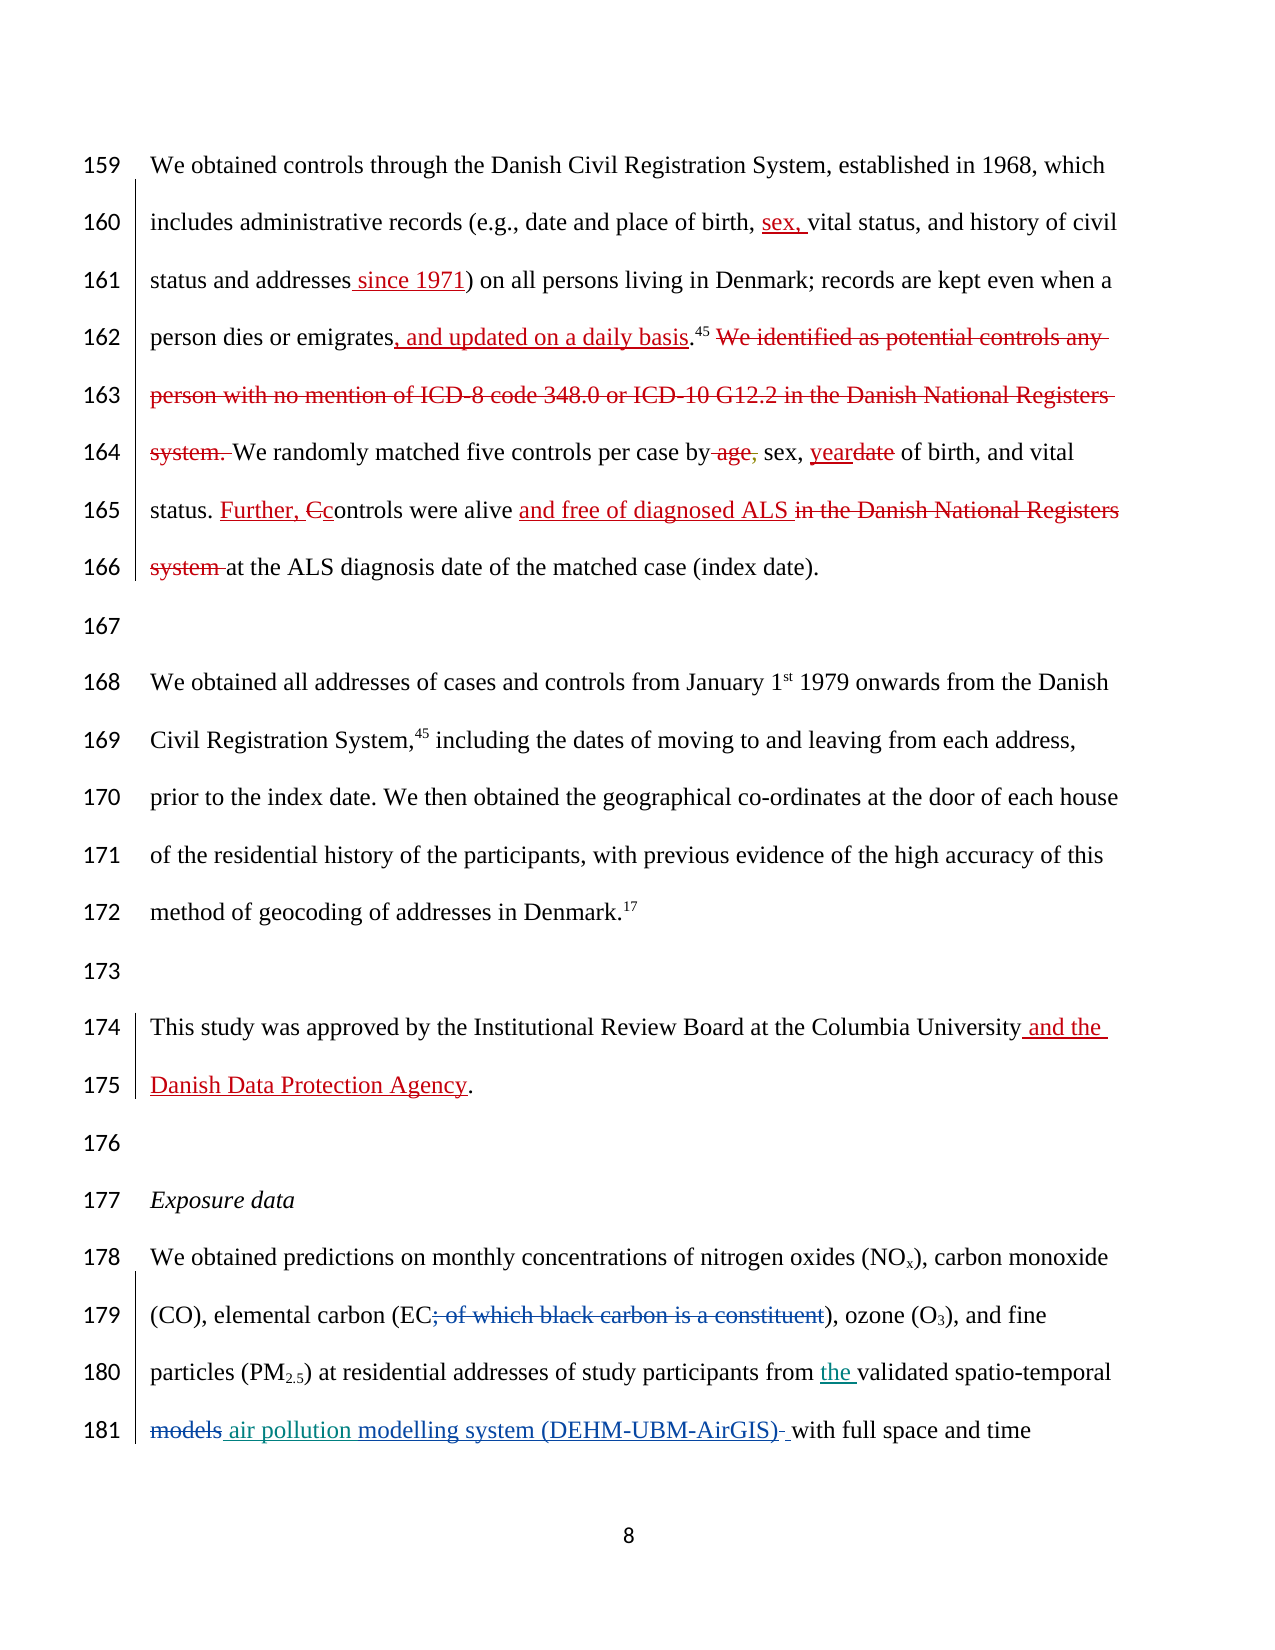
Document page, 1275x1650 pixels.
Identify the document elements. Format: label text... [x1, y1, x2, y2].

text This study was approved by the Institutional Review Board at the Columbia University. [150, 1012, 1125, 1099]
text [150, 1242, 1125, 1444]
text We obtained controls through the Danish Civil Registration System, established in 1968, which includes administrative records (e.g., date and place of birth, vital status, and history of civil status and addresses) on all persons living in Denmark; records are kept even when a person dies or emigrates.45 We randomly matched five controls per case by sex, of birth, and vital status. ontrols were alive at the ALS diagnosis date of the matched case (index date). [150, 150, 1125, 581]
text We obtained all addresses of cases and controls from January 1st 1979 onwards from the Danish Civil Registration System,45 including the dates of moving to and leaving from each address, prior to the index date. We then obtained the geographical co-ordinates at the door of each house of the residential history of the participants, with previous evidence of the high accuracy of this method of geocoding of addresses in Denmark.17 [150, 667, 1125, 926]
text Exposure data [150, 1185, 1125, 1214]
